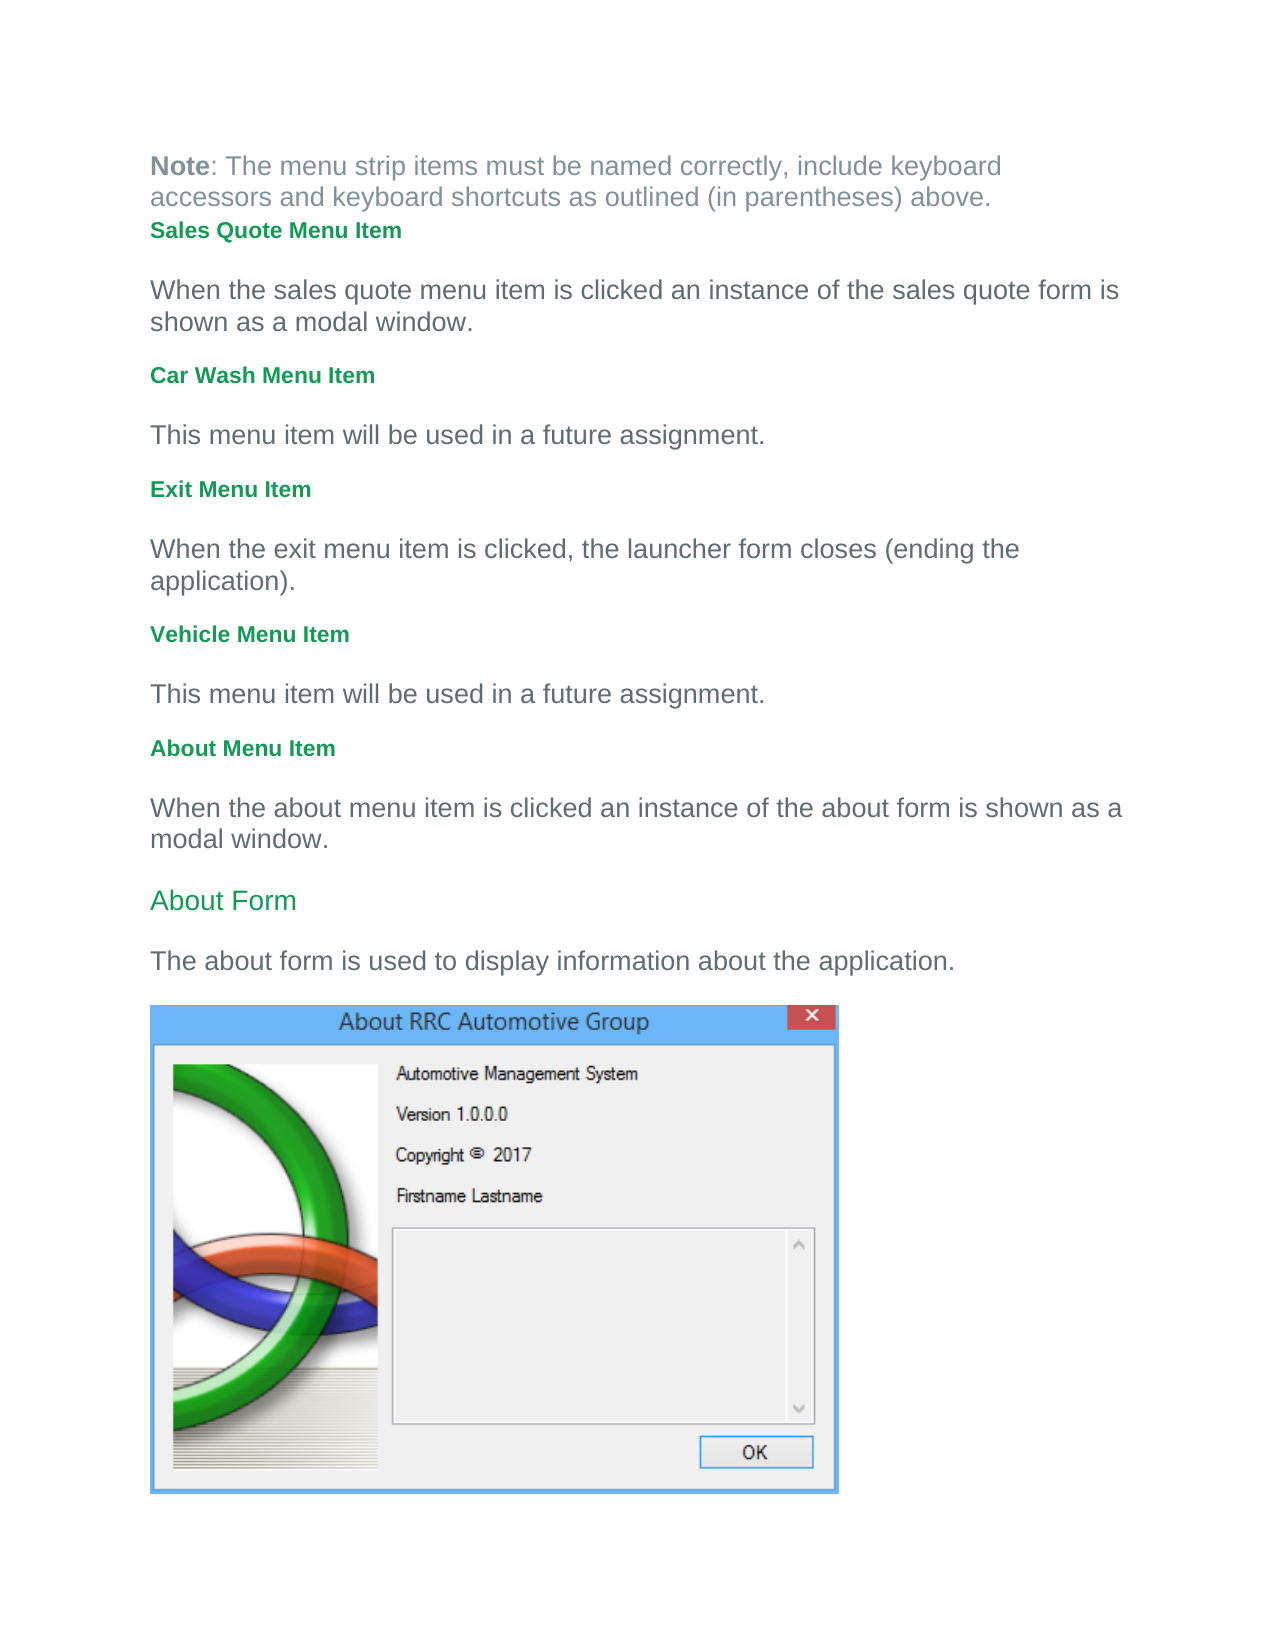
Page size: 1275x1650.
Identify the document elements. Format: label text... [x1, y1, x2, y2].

text When the exit menu item is clicked, the launcher form closes (ending the application). [150, 533, 1125, 596]
subtitle Exit Menu Item [150, 476, 1125, 502]
subtitle Vehicle Menu Item [150, 621, 1125, 647]
text When the about menu item is clicked an instance of the about form is shown as a modal window. [150, 792, 1125, 855]
subtitle Sales Quote Menu Item [150, 217, 1125, 243]
picture [150, 1005, 839, 1494]
subtitle About Menu Item [150, 734, 1125, 761]
subtitle About Form [150, 884, 1125, 916]
text Note: The menu strip items must be named correctly, include keyboard accessors and keyboard shortcuts as outlined (in parentheses) above. [150, 150, 1125, 212]
text This menu item will be used in a future assignment. [150, 678, 1125, 709]
text This menu item will be used in a future assignment. [150, 419, 1125, 451]
text The about form is used to display information about the application. [150, 945, 1125, 977]
subtitle Car Wash Menu Item [150, 362, 1125, 388]
text When the sales quote menu item is clicked an instance of the sales quote form is shown as a modal window. [150, 274, 1125, 337]
